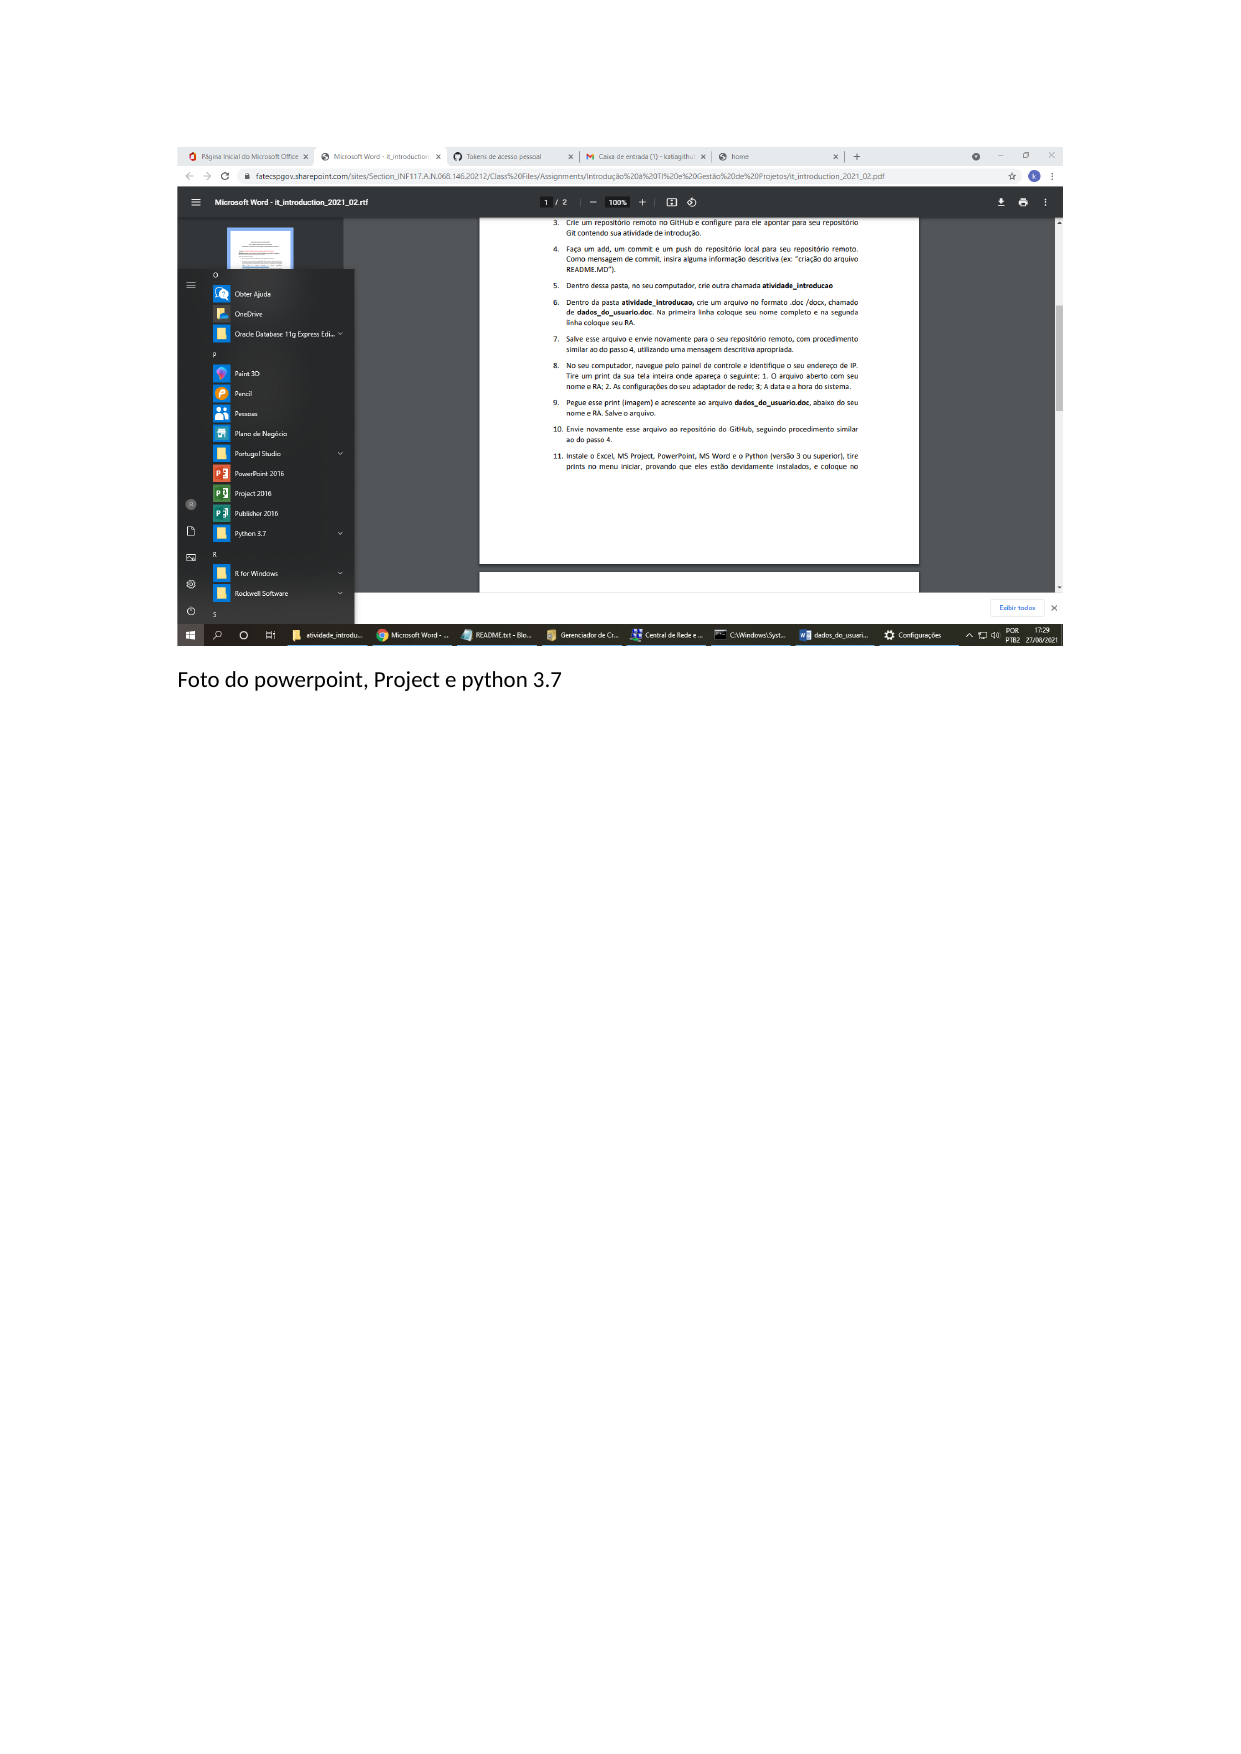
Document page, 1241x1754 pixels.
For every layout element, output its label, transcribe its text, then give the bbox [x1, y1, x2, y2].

picture [177, 147, 1063, 646]
text Foto do powerpoint, Project e python 3.7 [177, 665, 1063, 693]
